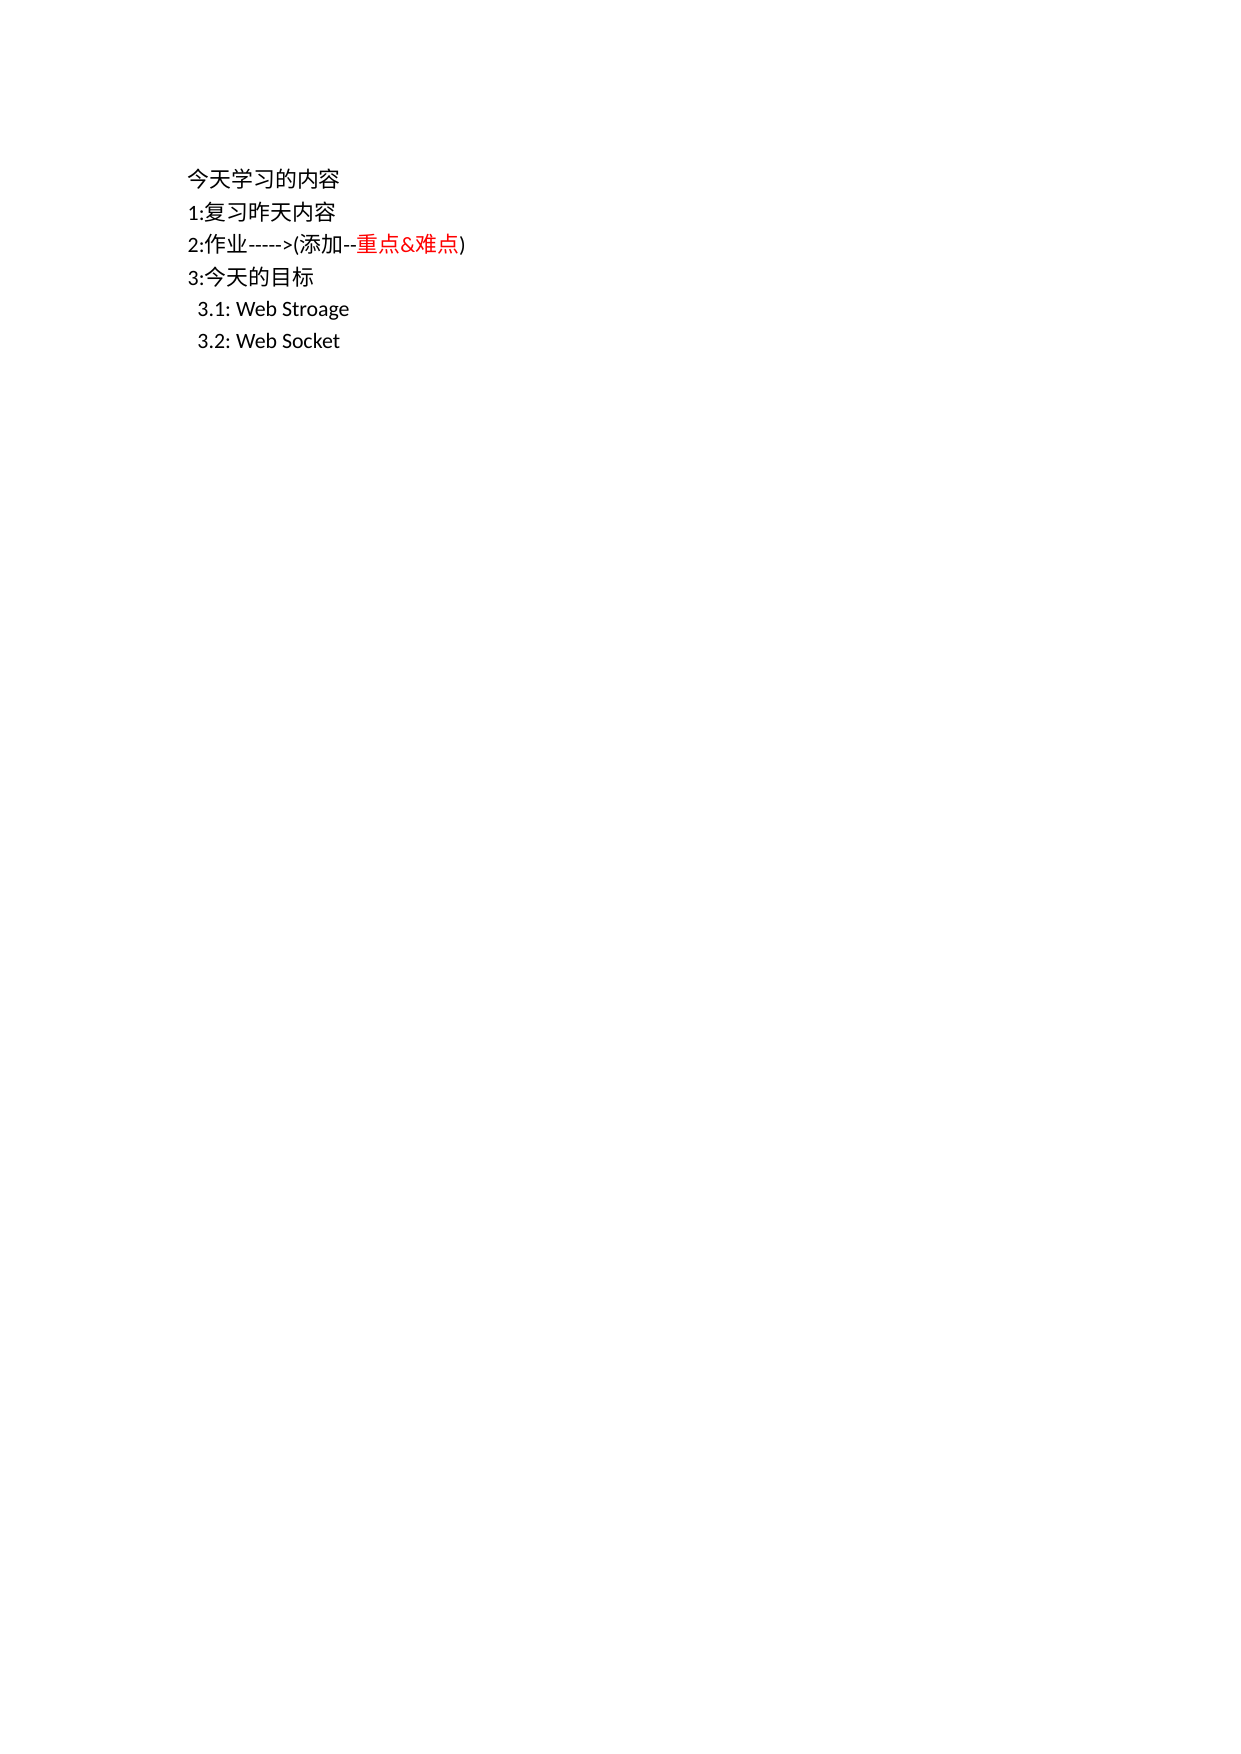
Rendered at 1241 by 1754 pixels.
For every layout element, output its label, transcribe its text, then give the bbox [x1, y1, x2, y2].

text 3.1: Web Stroage [187, 292, 1053, 324]
text 1:复习昨天内容 [187, 194, 1053, 227]
text 今天学习的内容 [187, 162, 1053, 194]
text 3.2: Web Socket [187, 324, 1053, 357]
text 2:作业----->(添加--重点&难点) [187, 227, 1053, 259]
text 3:今天的目标 [187, 259, 1053, 292]
